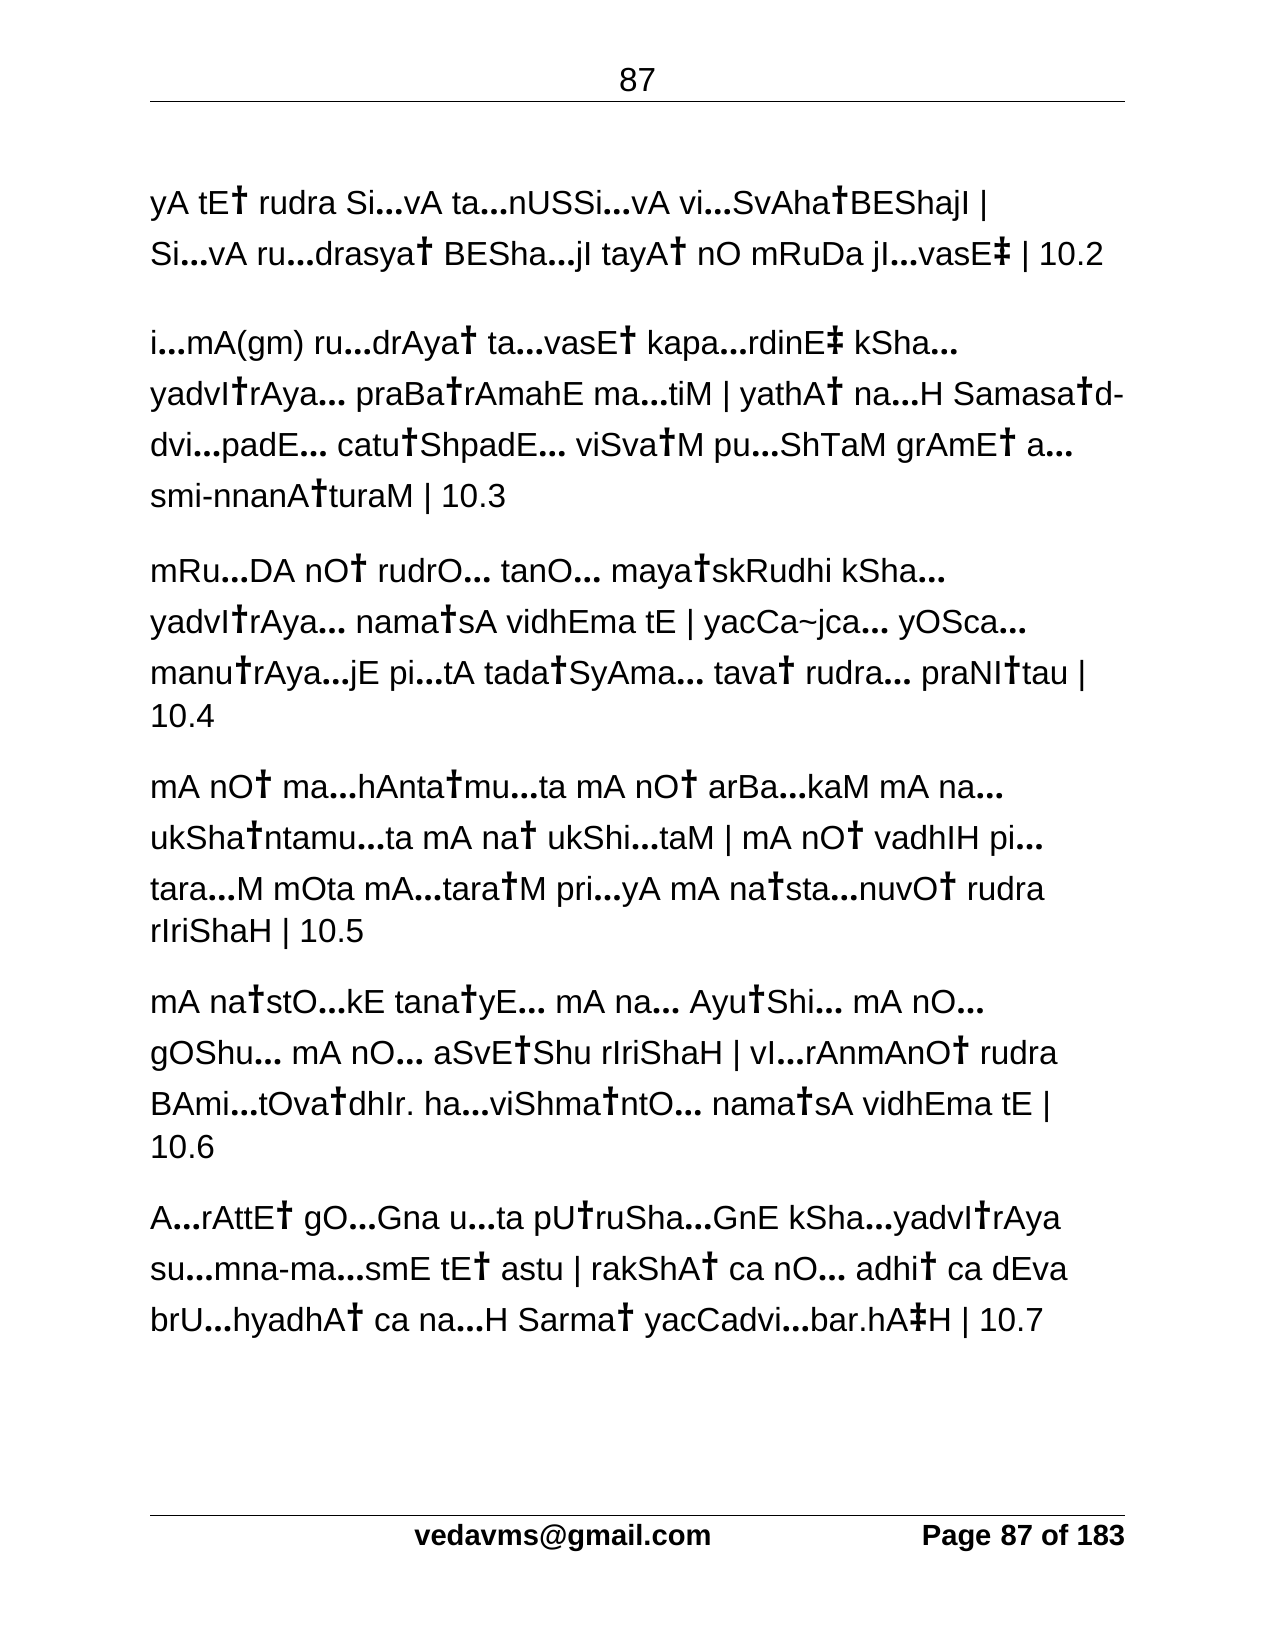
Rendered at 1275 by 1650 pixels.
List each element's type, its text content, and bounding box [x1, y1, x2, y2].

text mA nO† ma…hAnta†mu…ta mA nO† arBa…kaM mA na… ukSha†ntamu…ta mA na† ukShi…taM | mA nO† vadhIH pi…tara…M mOta mA…tara†M pri…yA mA na†sta…nuvO† rudra rIriShaH | 10.5 [150, 758, 1125, 950]
text mRu…DA nO† rudrO… tanO… maya†skRudhi kSha…yadvI†rAya… nama†sA vidhEma tE | yacCa~jca… yOSca… manu†rAya…jE pi…tA tada†SyAma… tava† rudra… praNI†tau | 10.4 [150, 543, 1125, 734]
text mA na†stO…kE tana†yE… mA na… Ayu†Shi… mA nO… gOShu… mA nO… aSvE†Shu rIriShaH | vI…rAnmAnO† rudra BAmi…tOva†dhIr. ha…viShma†ntO… nama†sA vidhEma tE | 10.6 [150, 974, 1125, 1165]
text A…rAttE† gO…Gna u…ta pU†ruSha…GnE kSha…yadvI†rAya su…mna-ma…smE tE† astu | rakShA† ca nO… adhi† ca dEva brU…hyadhA† ca na…H Sarma† yacCadvi…bar.hA‡H | 10.7 [150, 1189, 1125, 1342]
text i…mA(gm) ru…drAya† ta…vasE† kapa…rdinE‡ kSha…yadvI†rAya… praBa†rAmahE ma…tiM | yathA† na…H Samasa†d-dvi…padE… catu†ShpadE… viSva†M pu…ShTaM grAmE† a…smi-nnanA†turaM | 10.3 [150, 314, 1125, 519]
text yA tE† rudra Si…vA ta…nUSSi…vA vi…SvAha†BEShajI | [150, 174, 1125, 225]
text Si…vA ru…drasya† BESha…jI tayA† nO mRuDa jI…vasE‡ | 10.2 [150, 225, 1125, 276]
